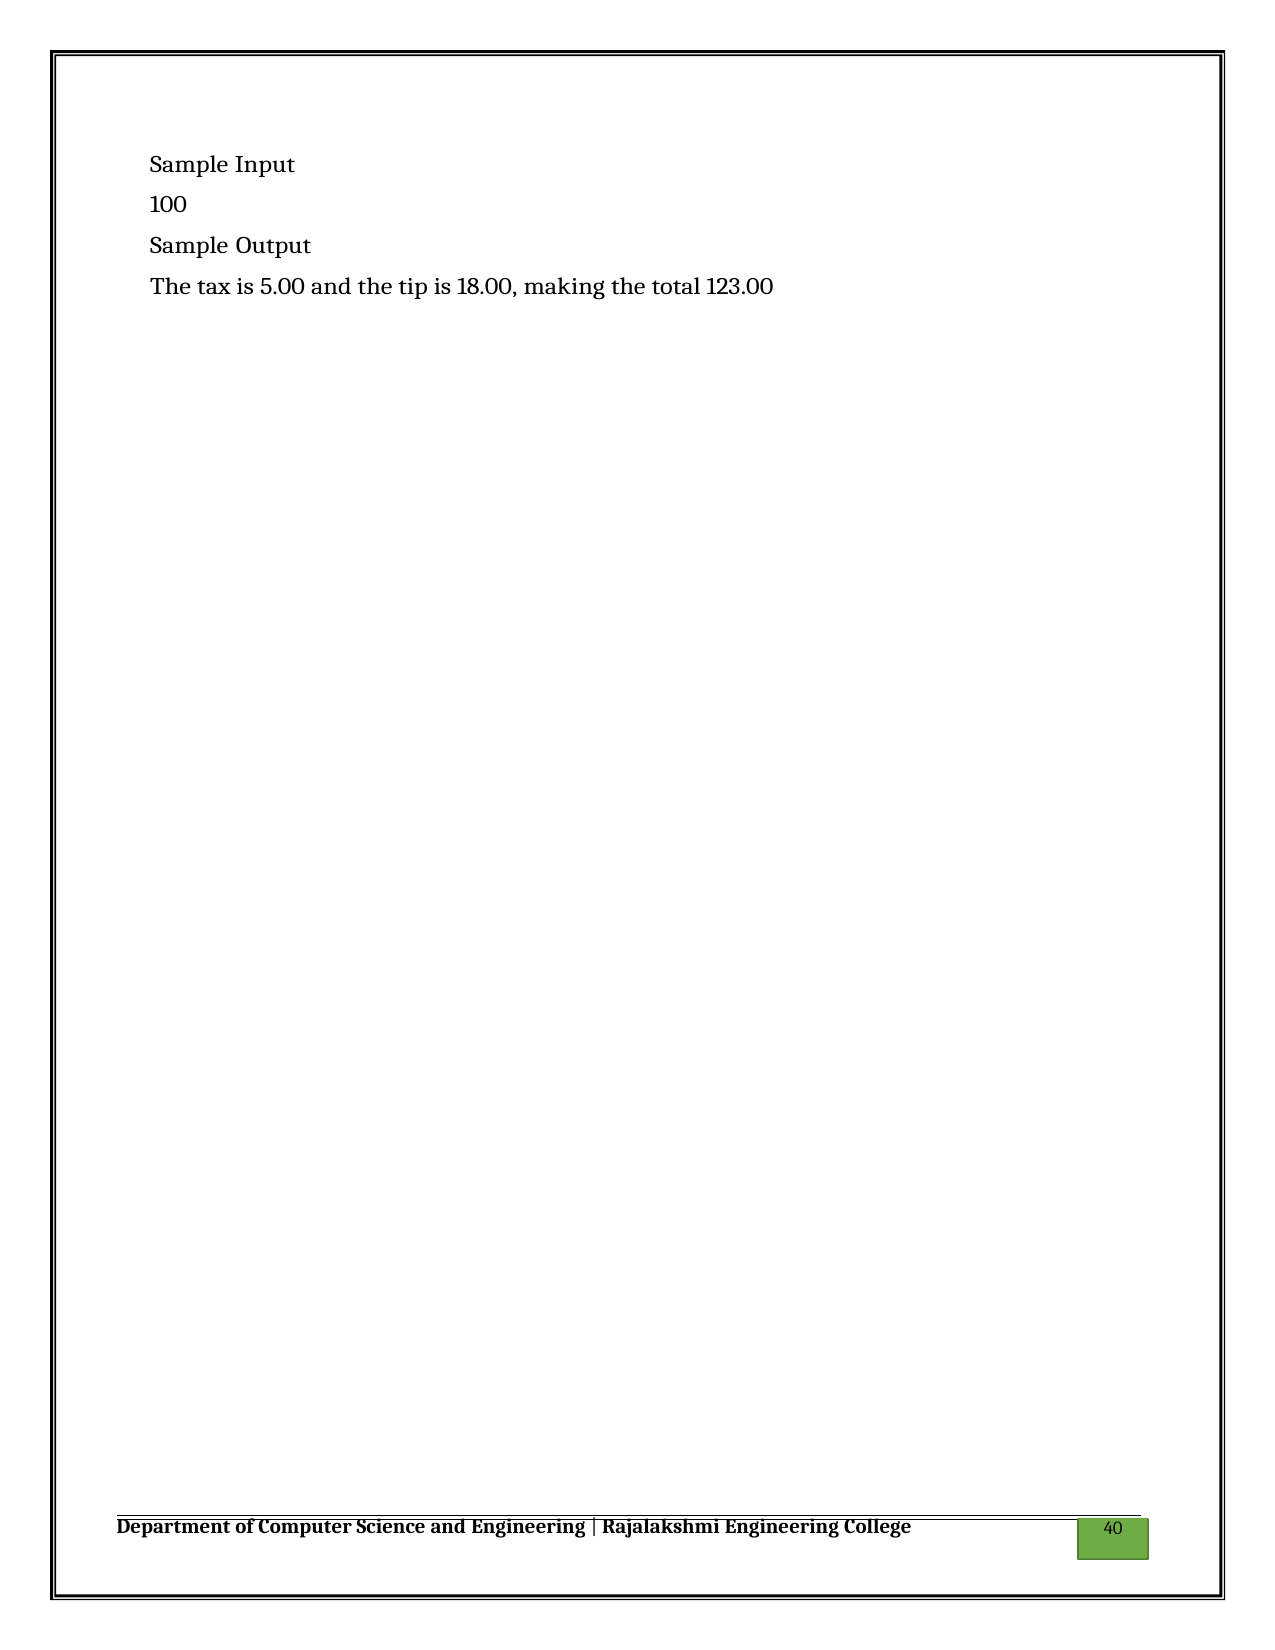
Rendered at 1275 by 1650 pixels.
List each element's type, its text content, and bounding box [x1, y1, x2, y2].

text Sample Output [150, 231, 1150, 259]
text Sample Input 100 [150, 151, 302, 219]
text The tax is 5.00 and the tip is 18.00, making the total 123.00 [150, 273, 1150, 300]
